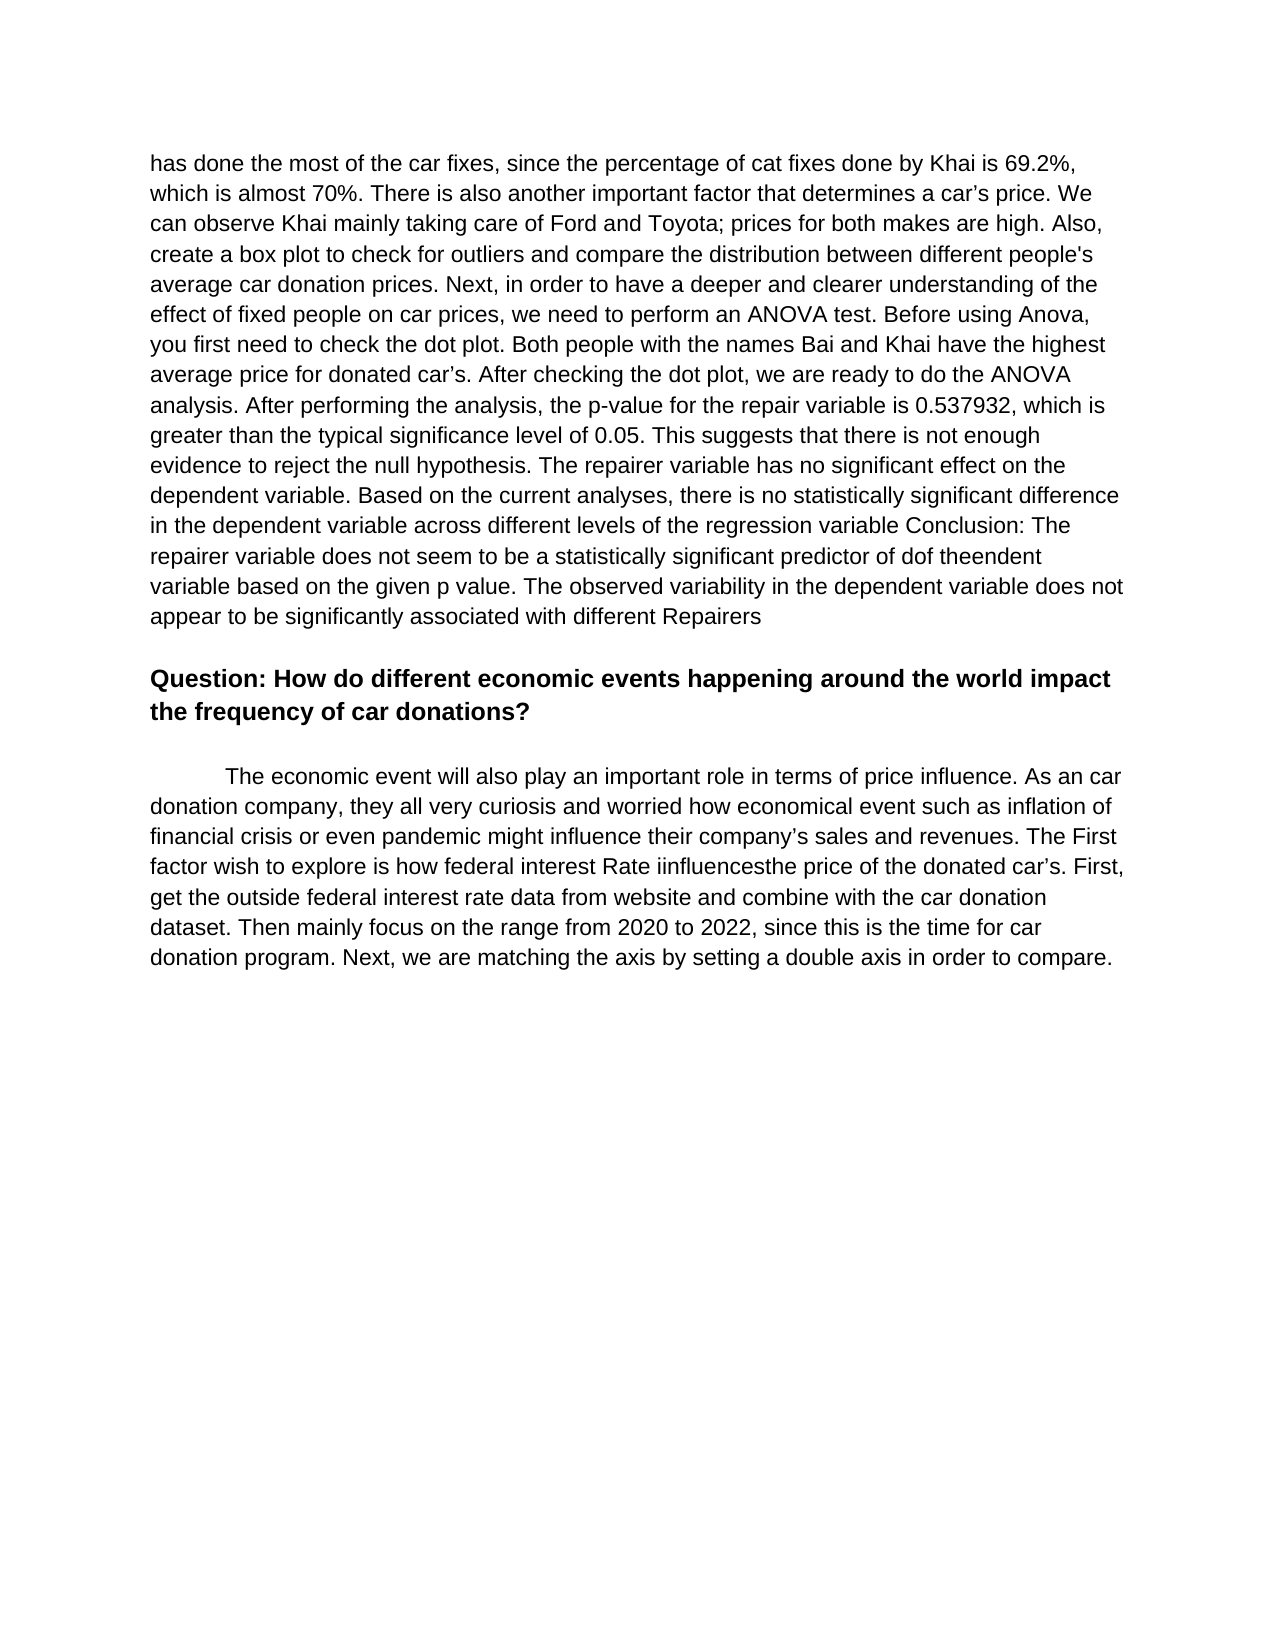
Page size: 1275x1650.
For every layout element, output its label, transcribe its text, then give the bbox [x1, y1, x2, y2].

text Question: How do different economic events happening around the world impact the frequency of car donations? [150, 663, 1125, 725]
text The economic event will also play an important role in terms of price influence. As an car donation company, they all very curiosis and worried how economical event such as inflation of financial crisis or even pandemic might influence their company’s sales and revenues. The First factor wish to explore is how federal interest Rate iinfluencesthe price of the donated car’s. First, get the outside federal interest rate data from website and combine with the car donation dataset. Then mainly focus on the range from 2020 to 2022, since this is the time for car donation program. Next, we are matching the axis by setting a double axis in order to compare. [150, 763, 1125, 970]
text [150, 150, 1125, 629]
